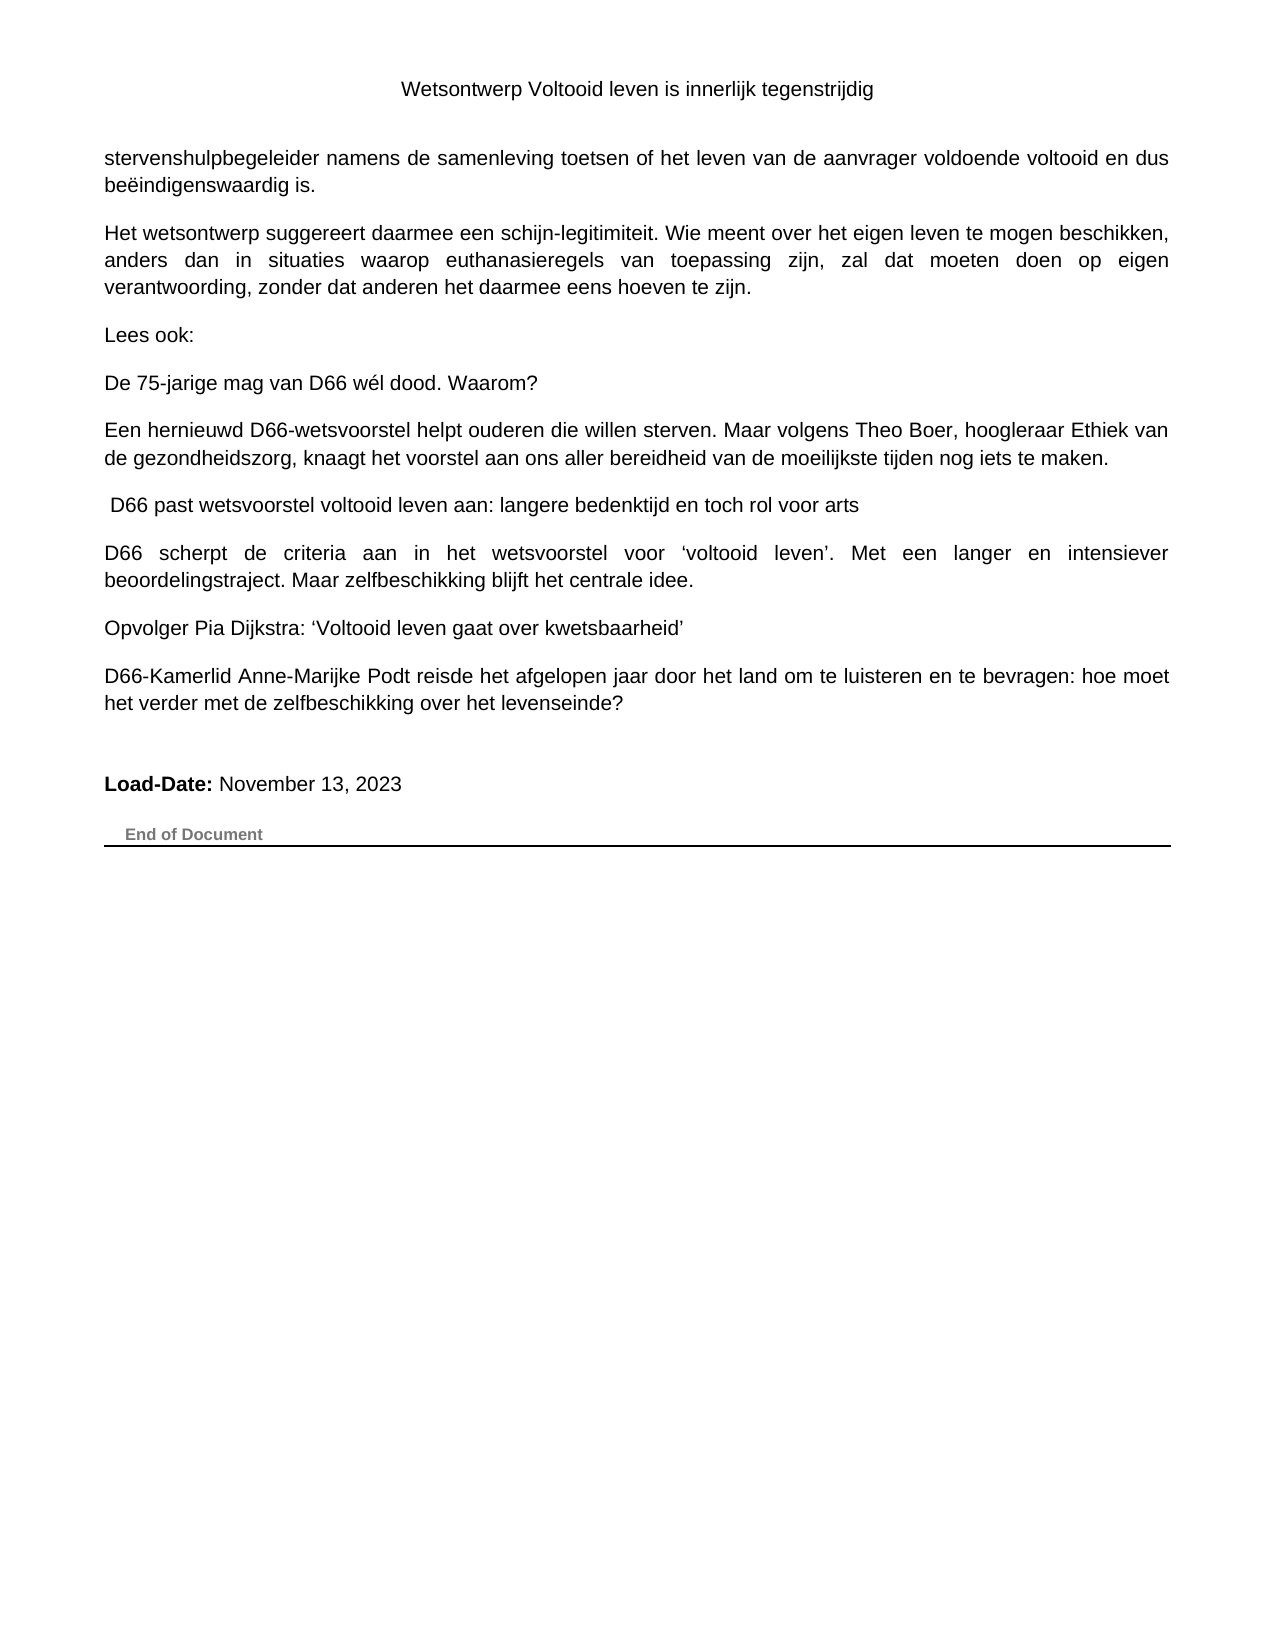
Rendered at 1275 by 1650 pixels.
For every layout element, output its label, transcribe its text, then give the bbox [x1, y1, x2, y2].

text Opvolger Pia Dijkstra: ‘Voltooid leven gaat over kwetsbaarheid’ [104, 613, 1171, 640]
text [104, 142, 1171, 196]
text Lees ook: [104, 319, 1171, 346]
text Het wetsontwerp suggereert daarmee een schijn-legitimiteit. Wie meent over het eigen leven te mogen beschikken, anders dan in situaties waarop euthanasieregels van toepassing zijn, zal dat moeten doen op eigen verantwoording, zonder dat anderen het daarmee eens hoeven te zijn. [104, 217, 1171, 298]
text Een hernieuwd D66-wetsvoorstel helpt ouderen die willen sterven. Maar volgens Theo Boer, hoogleraar Ethiek van de gezondheidszorg, knaagt het voorstel aan ons aller bereidheid van de moeilijkste tijden nog iets te maken. [104, 415, 1171, 469]
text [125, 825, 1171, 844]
text De 75-jarige mag van D66 wél dood. Waarom? [104, 367, 1171, 394]
text D66-Kamerlid Anne-Marijke Podt reisde het afgelopen jaar door het land om te luisteren en te bevragen: hoe moet het verder met de zelfbeschikking over het levenseinde? [104, 661, 1171, 715]
text D66 scherpt de criteria aan in het wetsvoorstel voor ‘voltooid leven’. Met een langer en intensiever beoordelingstraject. Maar zelfbeschikking blijft het centrale idee. [104, 538, 1171, 592]
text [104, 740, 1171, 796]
text D66 past wetsvoorstel voltooid leven aan: langere bedenktijd en toch rol voor arts [104, 490, 1171, 517]
